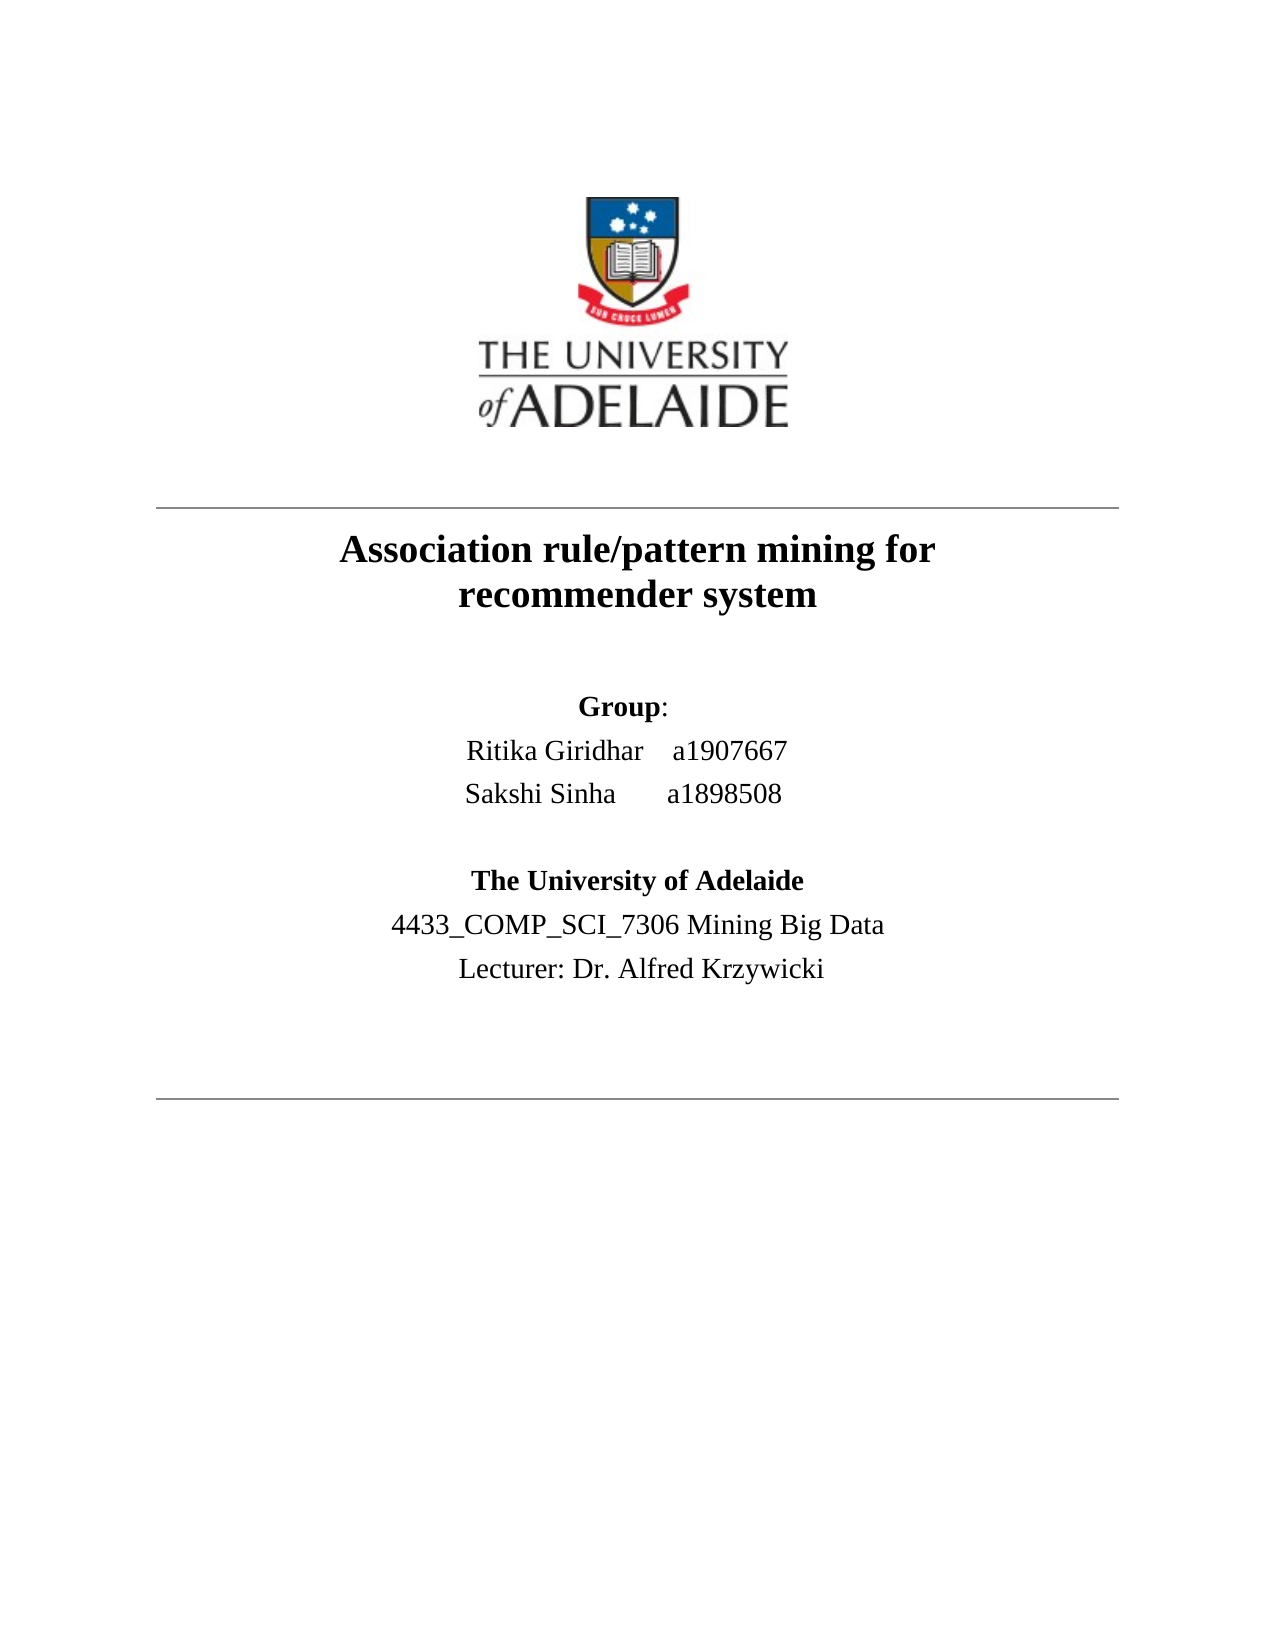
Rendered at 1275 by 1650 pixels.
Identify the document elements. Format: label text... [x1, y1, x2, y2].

title Association rule/pattern mining for recommender system [237, 525, 1037, 616]
text Group: [450, 689, 790, 723]
text The University of Adelaide [237, 863, 1037, 897]
picture [478, 197, 789, 427]
text Sakshi Sinha a1898508 [450, 776, 790, 810]
text 4433_COMP_SCI_7306 Mining Big Data Lecturer: Dr. Alfred Krzywicki [237, 907, 1038, 984]
text Ritika Giridhar a1907667 [135, 733, 790, 766]
